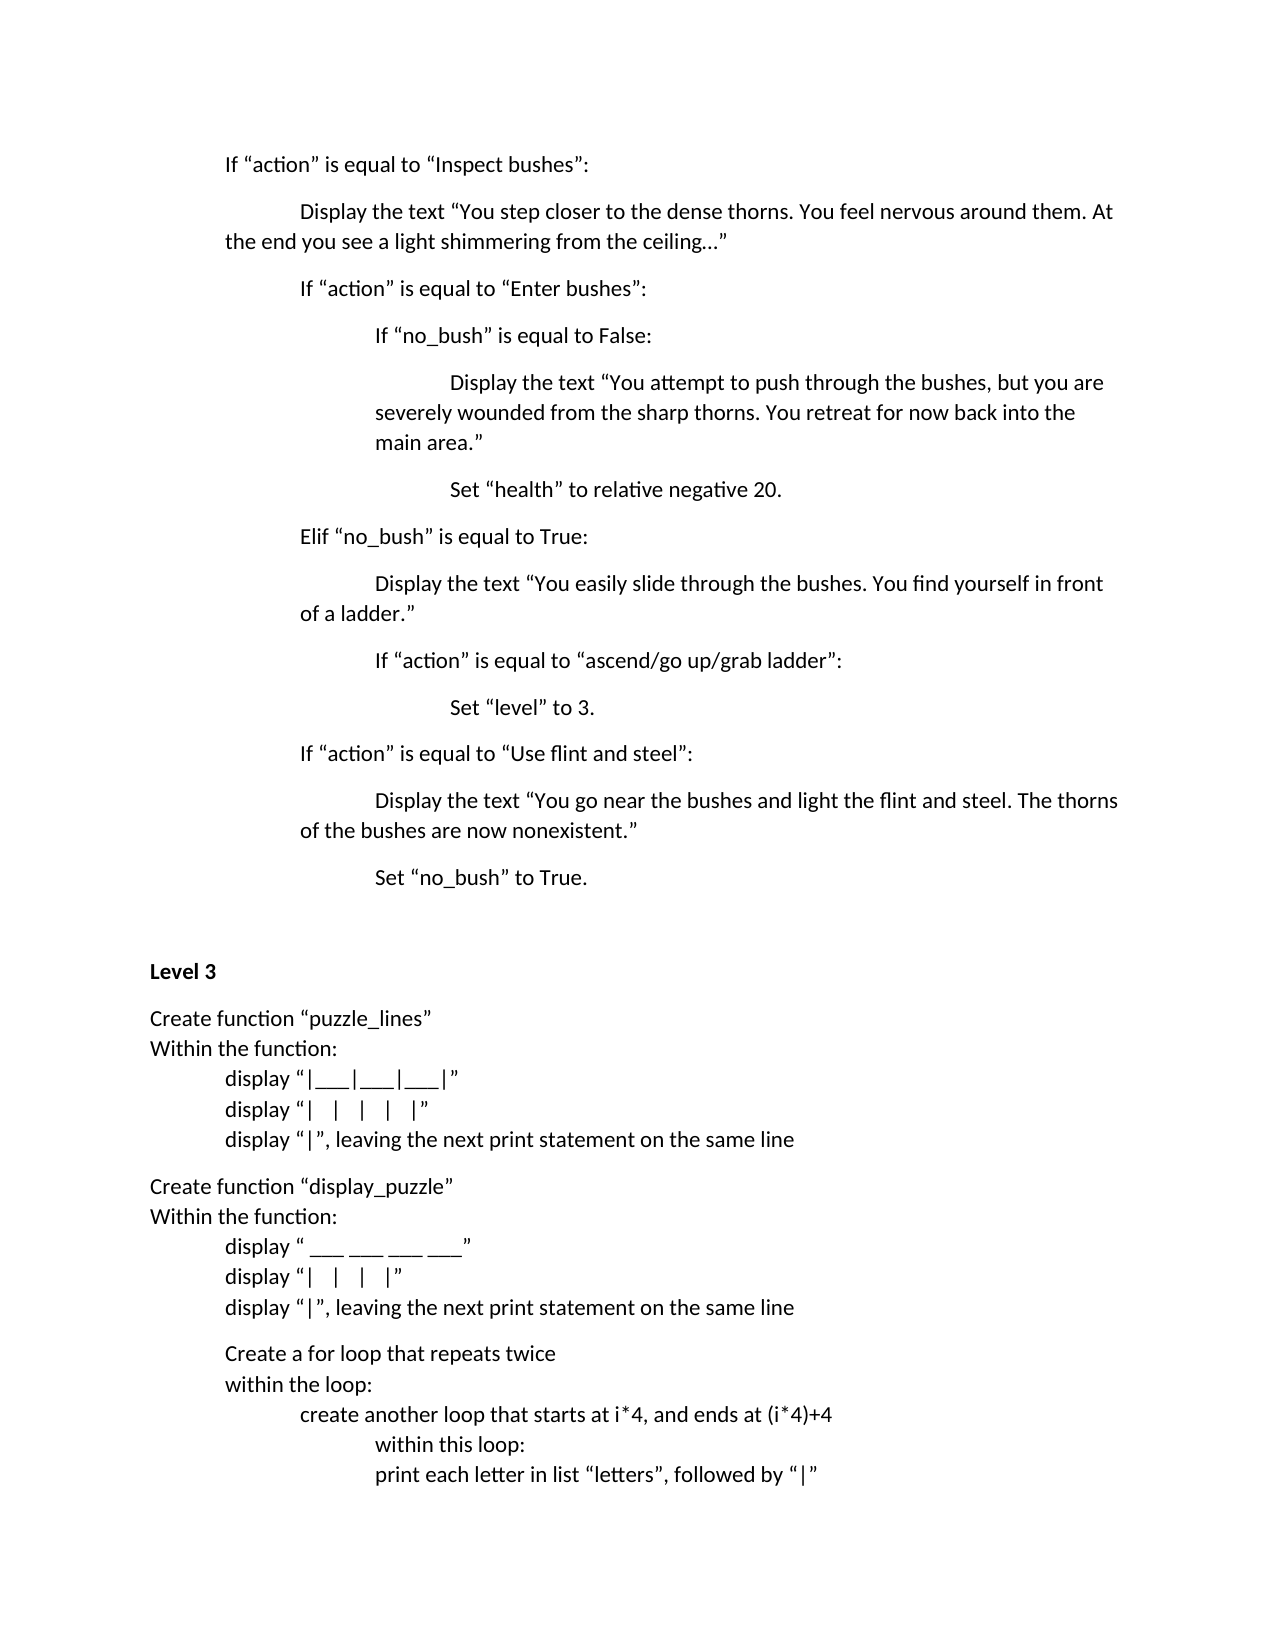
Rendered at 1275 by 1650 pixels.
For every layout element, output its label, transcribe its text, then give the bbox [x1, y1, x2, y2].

text Set “no_bush” to True. [300, 863, 1125, 892]
text Display the text “You step closer to the dense thorns. You feel nervous around them. At the end you see a light shimmering from the ceiling…” [225, 197, 1125, 255]
text If “no_bush” is equal to False: [300, 321, 1125, 349]
text Display the text “You go near the bushes and light the flint and steel. The thorns of the bushes are now nonexistent.” [300, 786, 1125, 845]
text Create function “puzzle_lines” Within the function: display “|___|___|___|” display “| | | | |” display “|”, leaving the next print statement on the same line [150, 1004, 1125, 1153]
text Display the text “You attempt to push through the bushes, but you are severely wounded from the sharp thorns. You retreat for now back into the main area.” [375, 368, 1125, 456]
text Level 3 [150, 957, 1125, 985]
text Create function “display_puzzle” Within the function: display “ ___ ___ ___ ___” display “| | | |” display “|”, leaving the next print statement on the same line [150, 1172, 1125, 1321]
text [150, 1339, 1125, 1488]
text Set “level” to 3. [375, 693, 1125, 721]
text If “action” is equal to “Enter bushes”: [225, 274, 1125, 302]
text Elif “no_bush” is equal to True: [225, 522, 1125, 550]
text Set “health” to relative negative 20. [150, 475, 1125, 503]
text Display the text “You easily slide through the bushes. You find yourself in front of a ladder.” [300, 569, 1125, 627]
text If “action” is equal to “Use flint and steel”: [225, 739, 1125, 768]
text If “action” is equal to “Inspect bushes”: [150, 150, 1125, 178]
text If “action” is equal to “ascend/go up/grab ladder”: [375, 646, 1125, 674]
